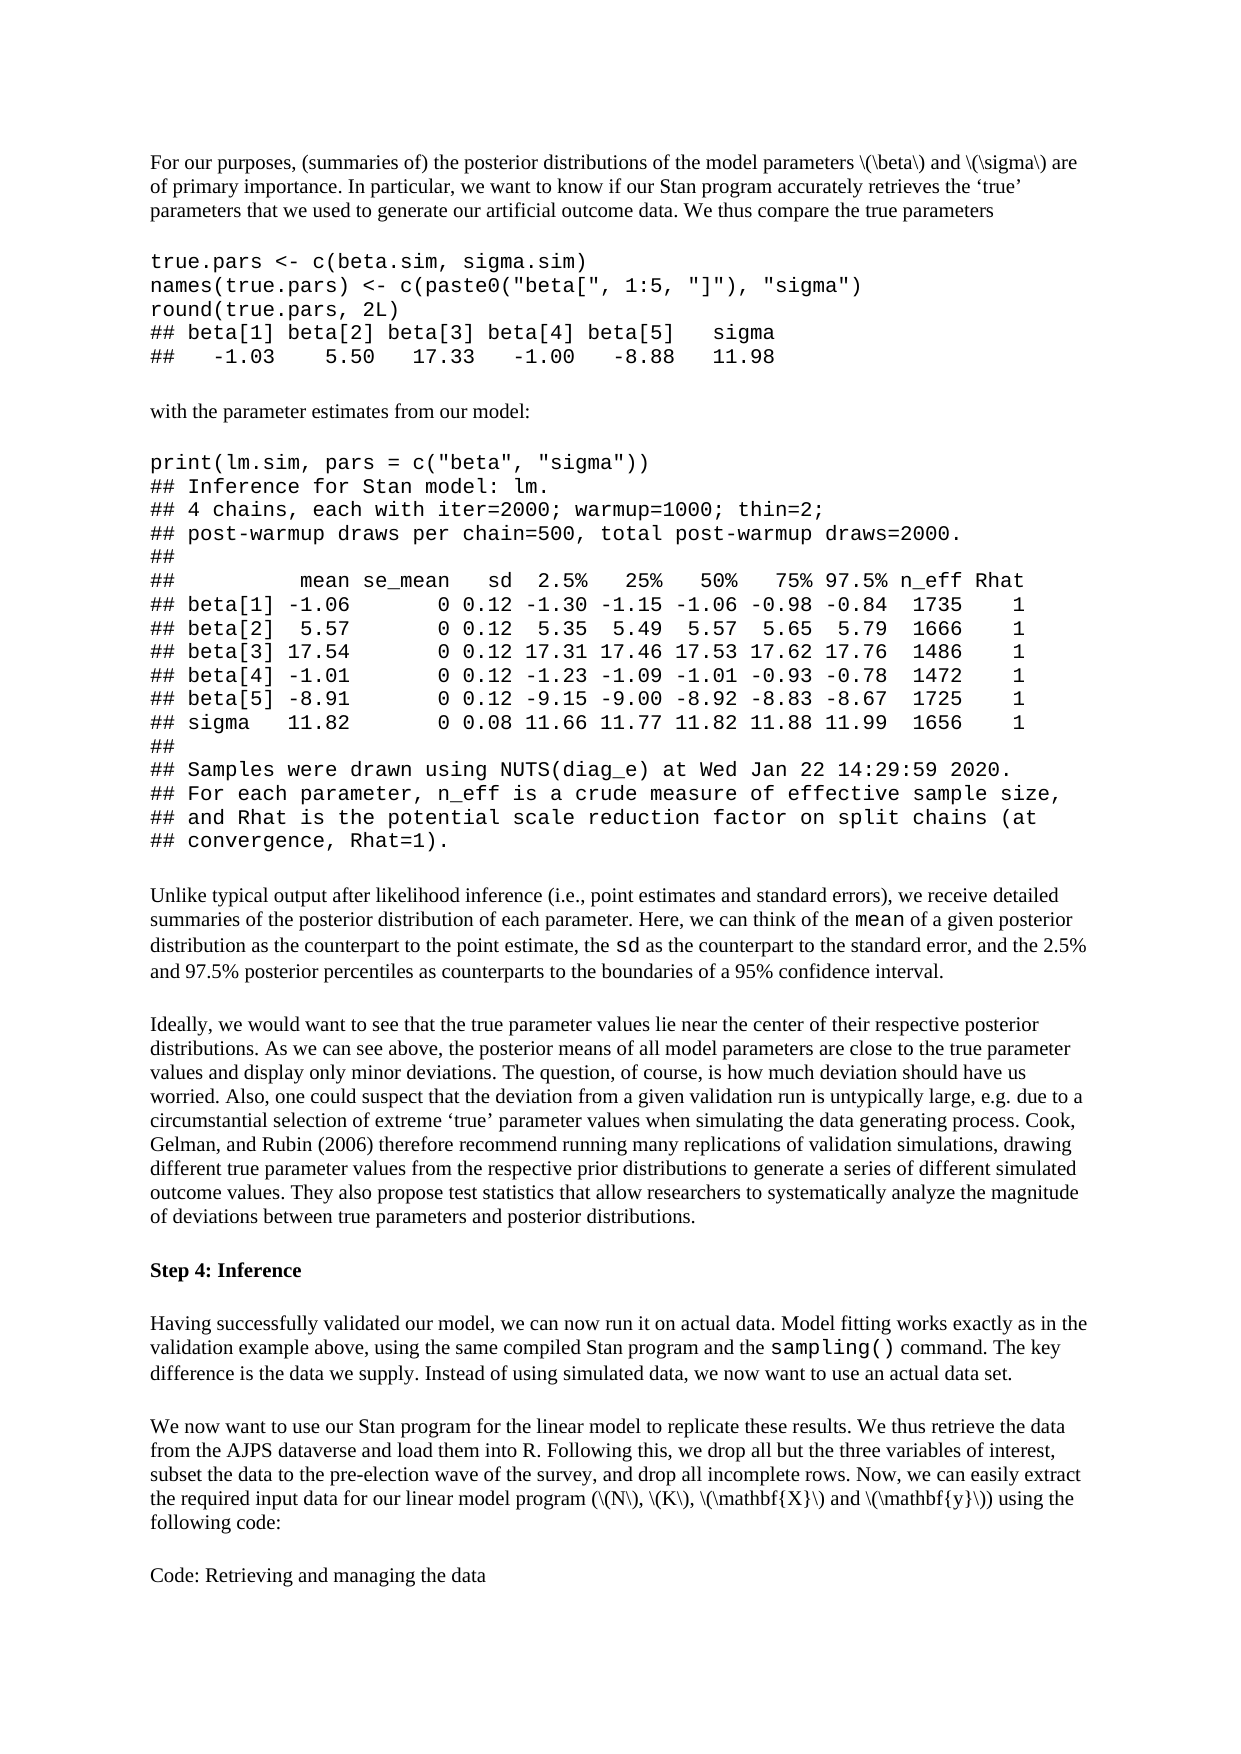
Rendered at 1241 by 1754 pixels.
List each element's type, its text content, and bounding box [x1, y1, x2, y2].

text print(lm.sim, pars = c("beta", "sigma")) [150, 452, 1090, 476]
text Unlike typical output after likelihood inference (i.e., point estimates and standard errors), we receive detailed summaries of the posterior distribution of each parameter. Here, we can think of the mean of a given posterior distribution as the counterpart to the point estimate, the sd as the counterpart to the standard error, and the 2.5% and 97.5% posterior percentiles as counterparts to the boundaries of a 95% confidence interval. [150, 883, 1090, 983]
text For our purposes, (summaries of) the posterior distributions of the model parameters \(\beta\) and \(\sigma\) are of primary importance. In particular, we want to know if our Stan program accurately retrieves the ‘true’ parameters that we used to generate our artificial outcome data. We thus compare the true parameters [150, 150, 1090, 222]
text names(true.pars) <- c(paste0("beta[", 1:5, "]"), "sigma") [150, 275, 1090, 299]
text We now want to use our Stan program for the linear model to replicate these results. We thus retrieve the data from the AJPS dataverse and load them into R. Following this, we drop all but the three variables of interest, subset the data to the pre-election wave of the survey, and drop all incomplete rows. Now, we can easily extract the required input data for our linear model program (\(N\), \(K\), \(\mathbf{X}\) and \(\mathbf{y}\)) using the following code: [150, 1414, 1090, 1534]
text ## [150, 736, 1090, 759]
text ## Inference for Stan model: lm. [150, 476, 1090, 499]
text ## For each parameter, n_eff is a crude measure of effective sample size, [150, 783, 1090, 807]
text ## and Rhat is the potential scale reduction factor on split chains (at [150, 807, 1090, 830]
text ## Samples were drawn using NUTS(diag_e) at Wed Jan 22 14:29:59 2020. [150, 759, 1090, 783]
text ## beta[5] -8.91 0 0.12 -9.15 -9.00 -8.92 -8.83 -8.67 1725 1 [150, 688, 1090, 712]
text ## sigma 11.82 0 0.08 11.66 11.77 11.82 11.88 11.99 1656 1 [150, 712, 1090, 736]
text Step 4: Inference [150, 1258, 1090, 1282]
text true.pars <- c(beta.sim, sigma.sim) [150, 251, 1090, 275]
text ## [150, 547, 1090, 570]
text with the parameter estimates from our model: [150, 399, 1090, 423]
text ## mean se_mean sd 2.5% 25% 50% 75% 97.5% n_eff Rhat [150, 570, 1090, 594]
text ## beta[1] beta[2] beta[3] beta[4] beta[5] sigma [150, 322, 1090, 346]
text ## beta[4] -1.01 0 0.12 -1.23 -1.09 -1.01 -0.93 -0.78 1472 1 [150, 665, 1090, 688]
text round(true.pars, 2L) [150, 299, 1090, 322]
text ## convergence, Rhat=1). [150, 830, 1090, 854]
text ## beta[1] -1.06 0 0.12 -1.30 -1.15 -1.06 -0.98 -0.84 1735 1 [150, 594, 1090, 617]
text ## 4 chains, each with iter=2000; warmup=1000; thin=2; [150, 499, 1090, 523]
text ## -1.03 5.50 17.33 -1.00 -8.88 11.98 [150, 346, 1090, 369]
text Code: Retrieving and managing the data [150, 1563, 1090, 1587]
text ## post-warmup draws per chain=500, total post-warmup draws=2000. [150, 523, 1090, 547]
text ## beta[3] 17.54 0 0.12 17.31 17.46 17.53 17.62 17.76 1486 1 [150, 641, 1090, 665]
text ## beta[2] 5.57 0 0.12 5.35 5.49 5.57 5.65 5.79 1666 1 [150, 617, 1090, 641]
